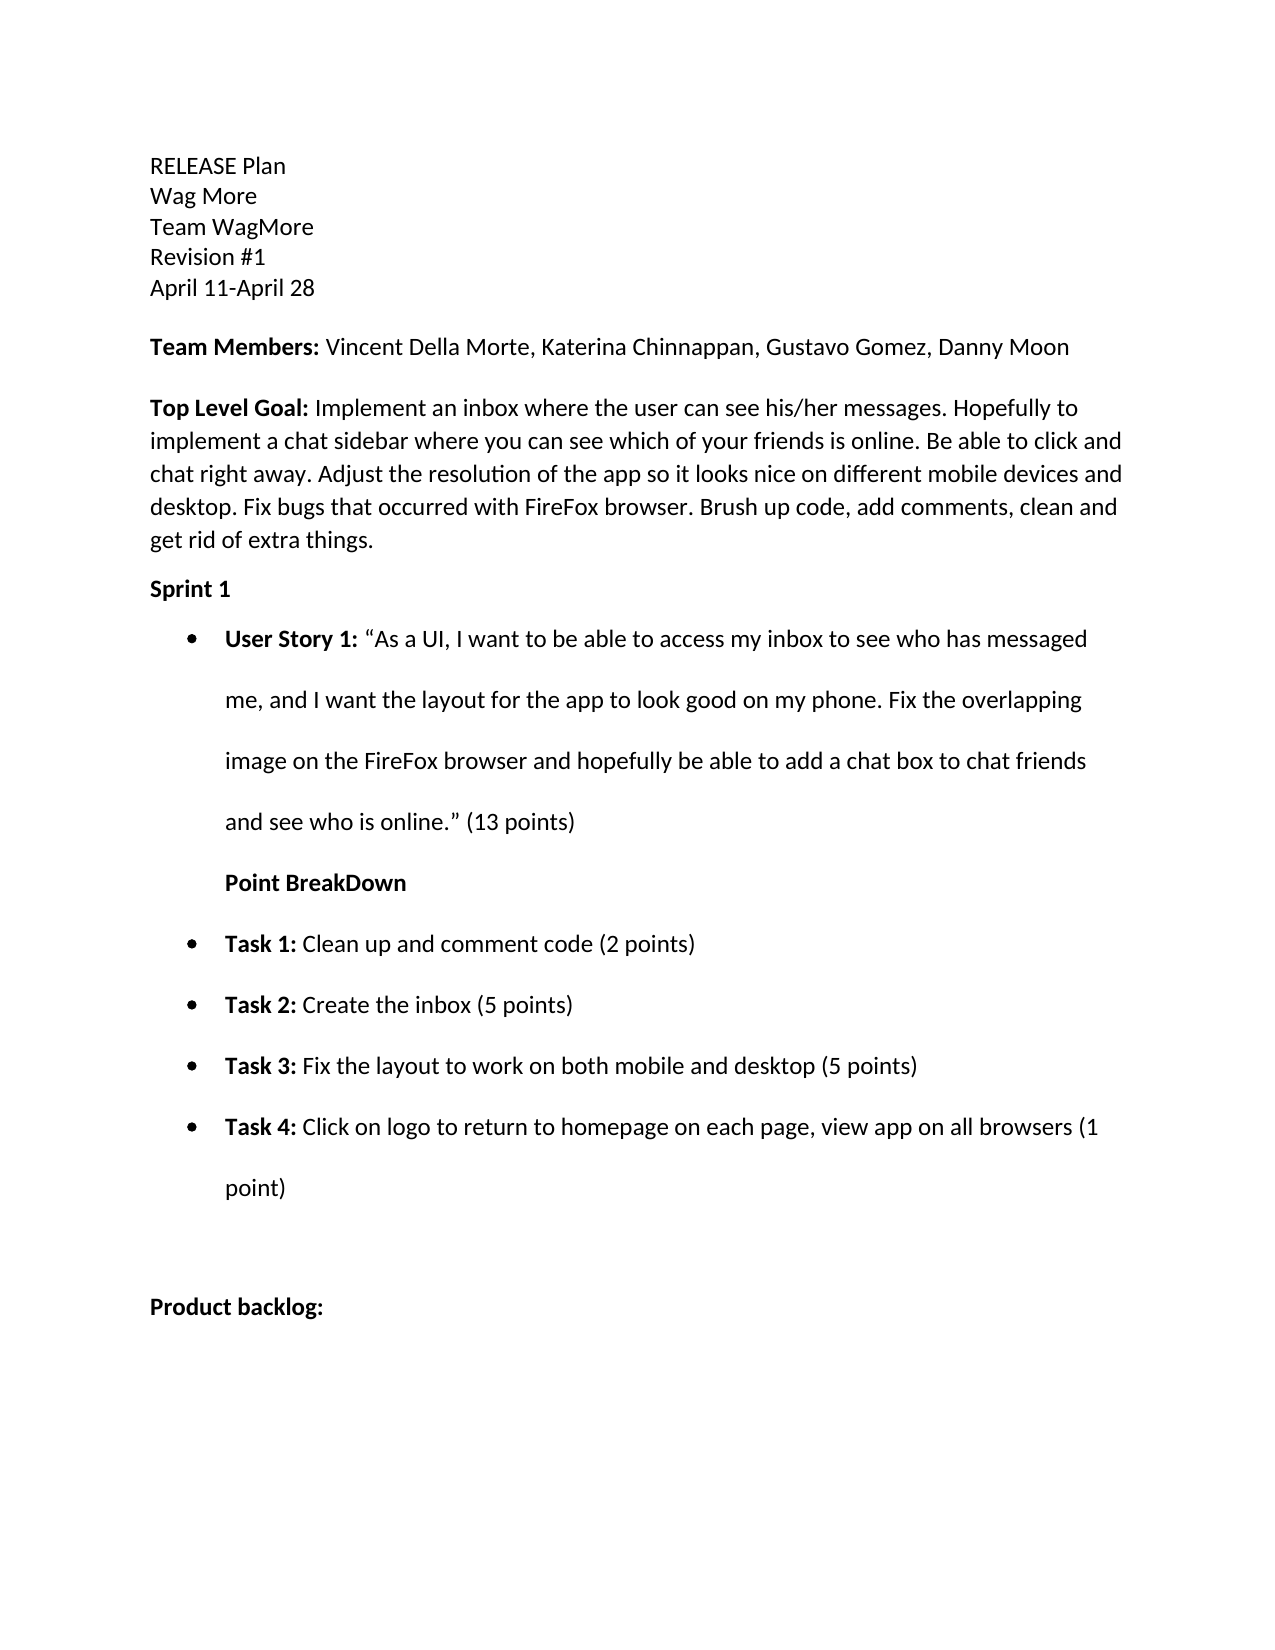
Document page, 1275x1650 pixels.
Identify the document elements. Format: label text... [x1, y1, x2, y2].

list Task 2: Create the inbox (5 points) [187, 989, 1125, 1020]
text Team WagMore [150, 211, 1125, 242]
list Task 3: Fix the layout to work on both mobile and desktop (5 points) [187, 1051, 1125, 1081]
text RELEASE Plan [150, 150, 1125, 181]
text April 11-April 28 [150, 272, 1125, 303]
list Point BreakDown [225, 867, 1125, 898]
text Team Members: Vincent Della Morte, Katerina Chinnappan, Gustavo Gomez, Danny Moon [150, 331, 1125, 362]
text Wag More [150, 181, 1125, 211]
text Revision #1 [150, 242, 1125, 272]
list Task 1: Clean up and comment code (2 points) [187, 928, 1125, 959]
list User Story 1: “As a UI, I want to be able to access my inbox to see who has messaged me, and I want the layout for the app to look good on my phone. Fix the overlapping image on the FireFox browser and hopefully be able to add a chat box to chat friends and see who is online.” (13 points) [187, 623, 1125, 837]
list Task 4: Click on logo to return to homepage on each page, view app on all browsers (1 point) [187, 1112, 1125, 1203]
text Sprint 1 [150, 574, 1125, 604]
text Top Level Goal: Implement an inbox where the user can see his/her messages. Hopefully to implement a chat sidebar where you can see which of your friends is online. Be able to click and chat right away. Adjust the resolution of the app so it looks nice on different mobile devices and desktop. Fix bugs that occurred with FireFox browser. Brush up code, add comments, clean and get rid of extra things. [150, 392, 1125, 554]
text Product backlog: [150, 1291, 1125, 1322]
